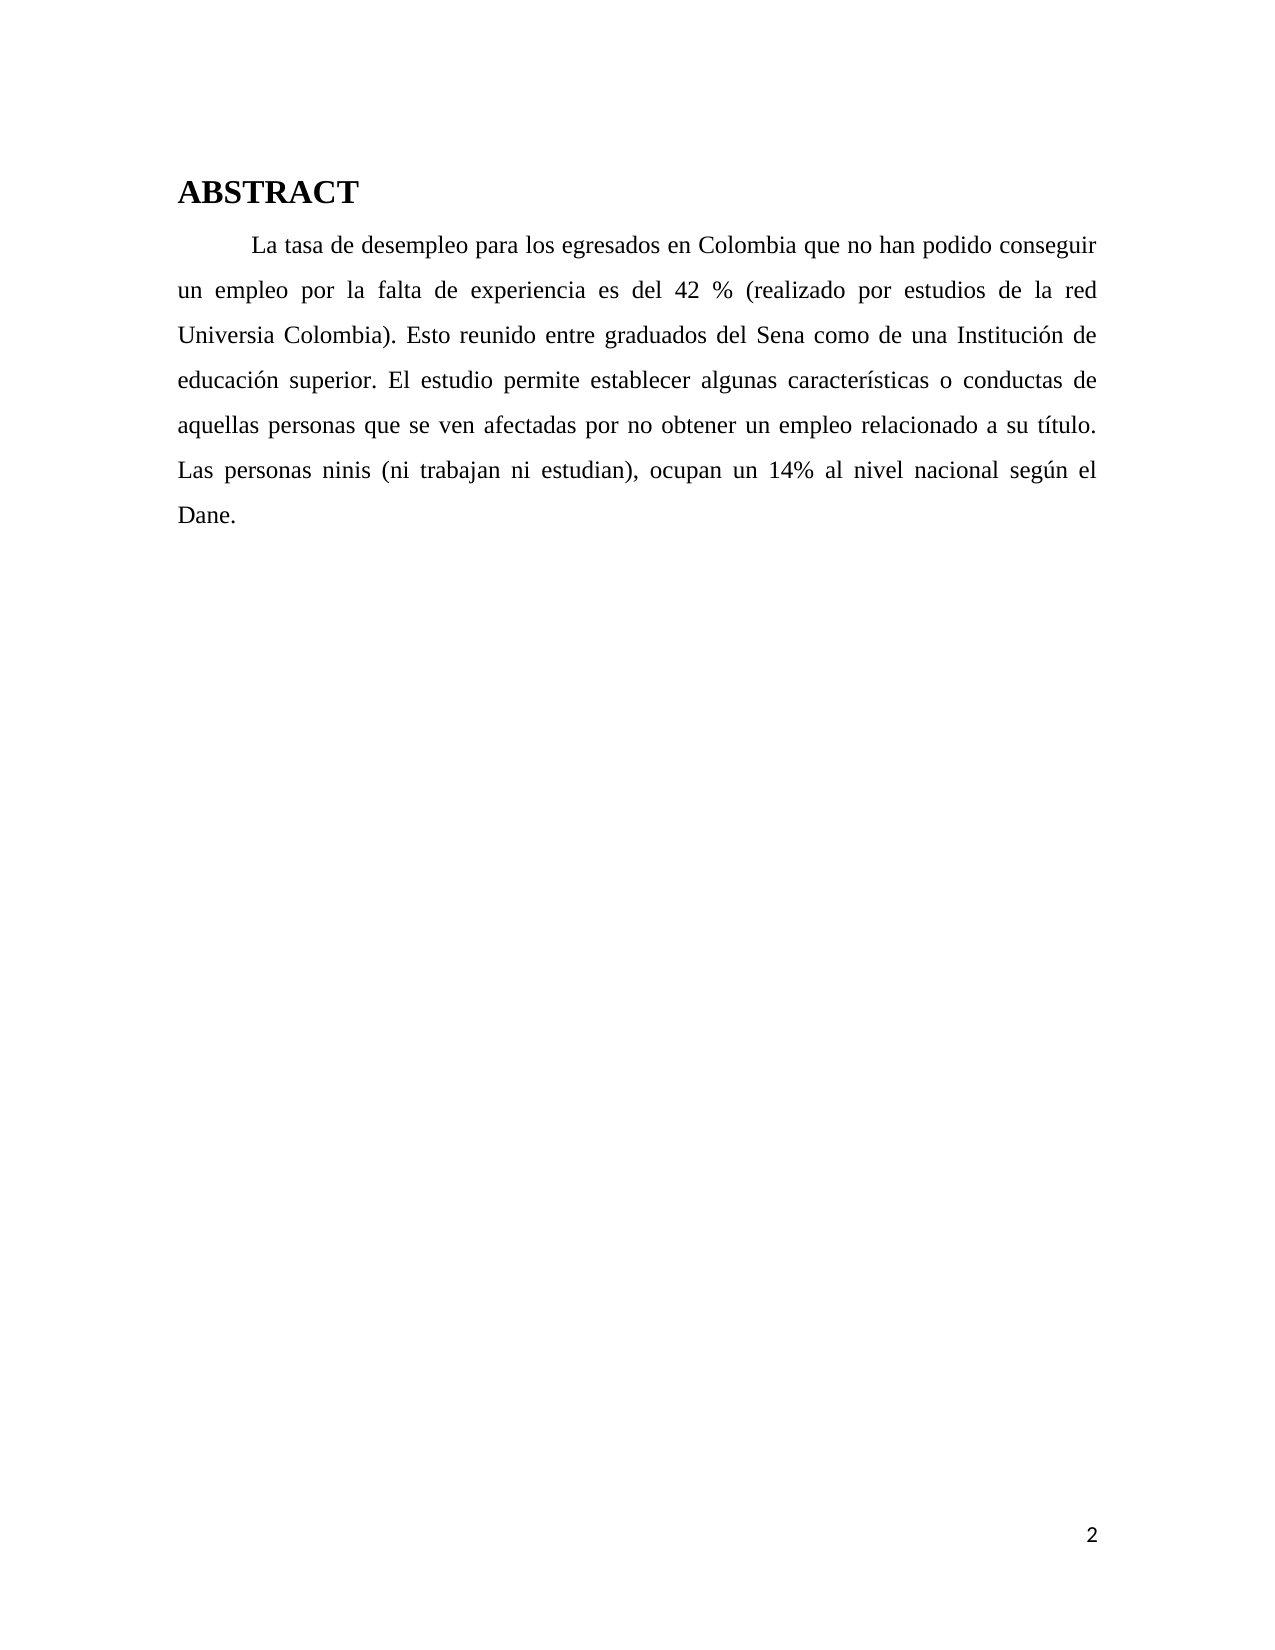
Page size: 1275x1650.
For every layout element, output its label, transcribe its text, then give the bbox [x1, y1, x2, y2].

text La tasa de desempleo para los egresados en Colombia que no han podido conseguir un empleo por la falta de experiencia es del 42 % (realizado por estudios de la red Universia Colombia). Esto reunido entre graduados del Sena como de una Institución de educación superior. El estudio permite establecer algunas características o conductas de aquellas personas que se ven afectadas por no obtener un empleo relacionado a su título. Las personas ninis (ni trabajan ni estudian), ocupan un 14% al nivel nacional según el Dane. [177, 214, 1098, 529]
subtitle ABSTRACT [177, 173, 1098, 211]
